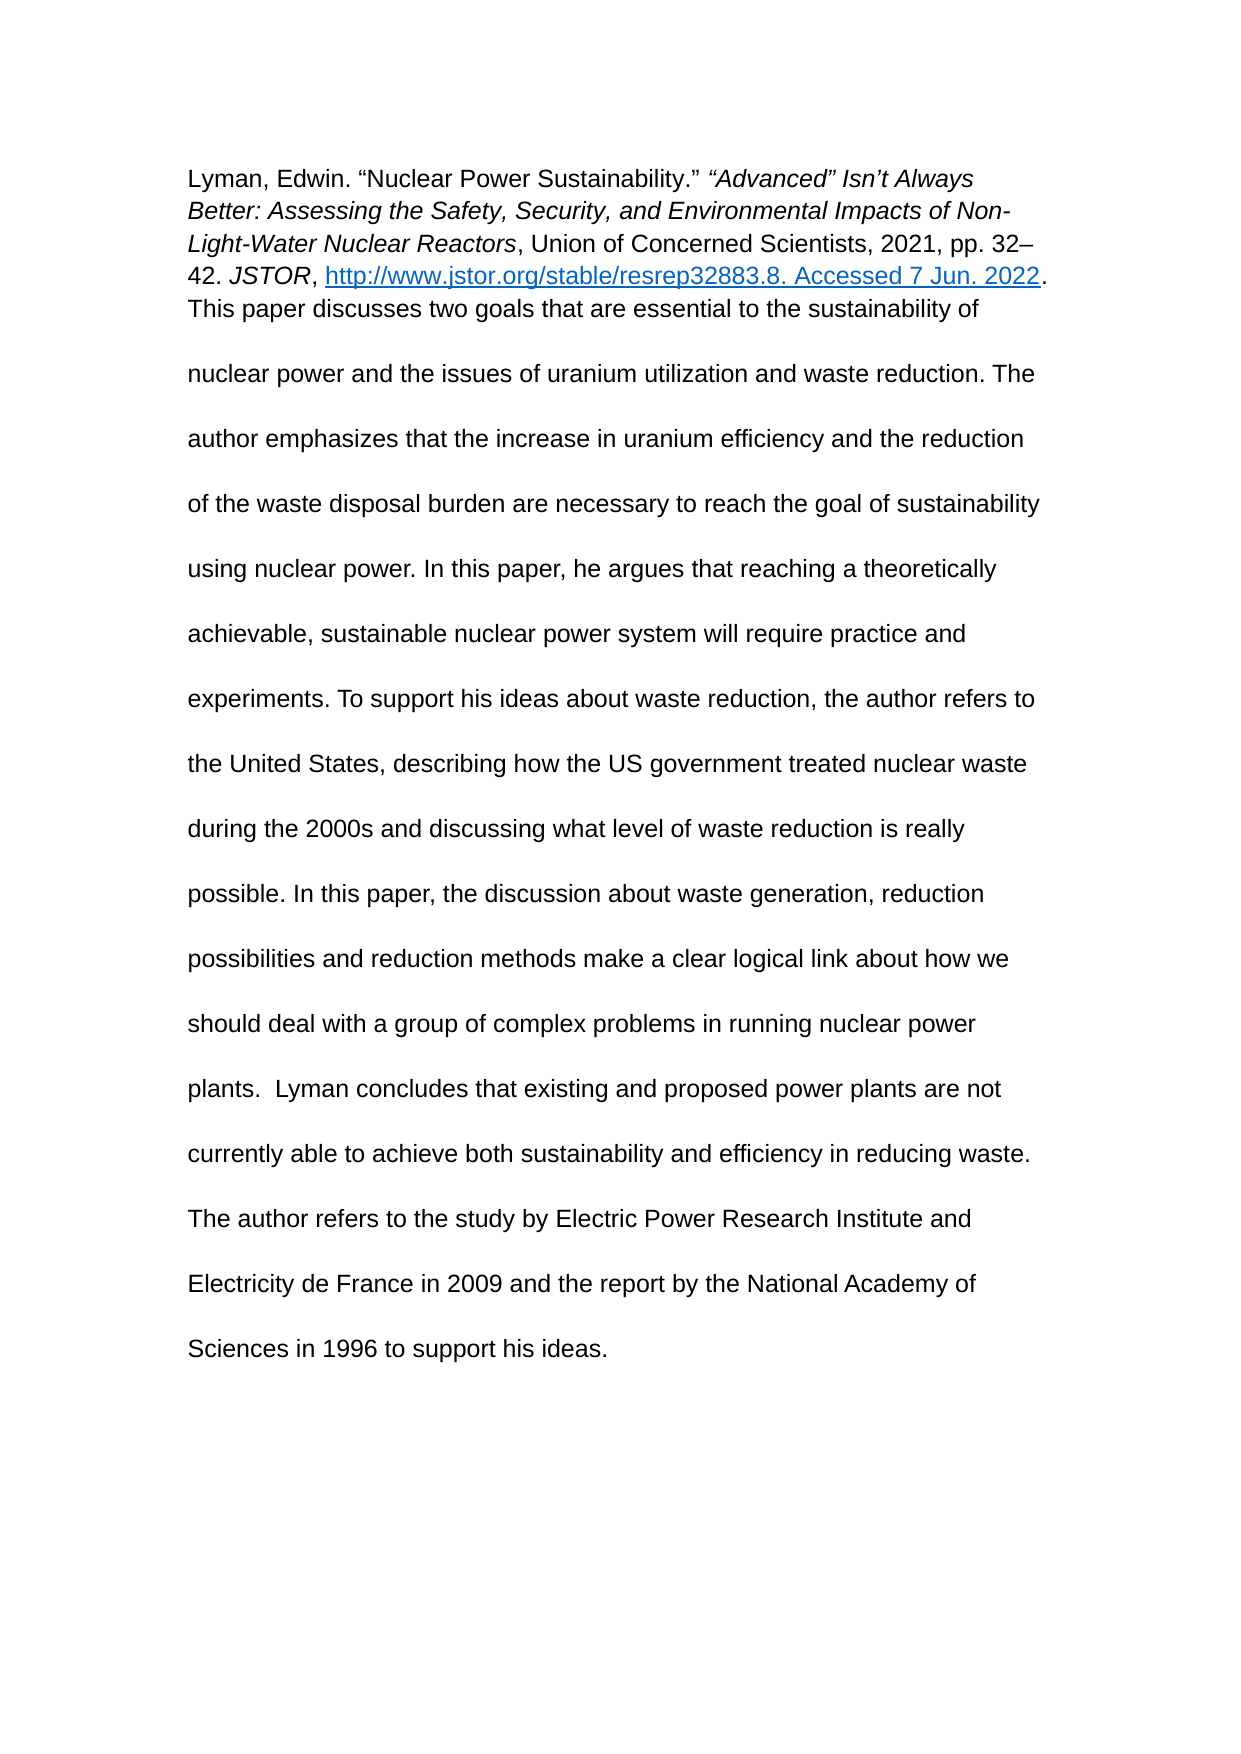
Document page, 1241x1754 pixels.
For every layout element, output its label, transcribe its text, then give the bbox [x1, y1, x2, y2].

text This paper discusses two goals that are essential to the sustainability of nuclear power and the issues of uranium utilization and waste reduction. The author emphasizes that the increase in uranium efficiency and the reduction of the waste disposal burden are necessary to reach the goal of sustainability using nuclear power. In this paper, he argues that reaching a theoretically achievable, sustainable nuclear power system will require practice and experiments. To support his ideas about waste reduction, the author refers to the United States, describing how the US government treated nuclear waste during the 2000s and discussing what level of waste reduction is really possible. In this paper, the discussion about waste generation, reduction possibilities and reduction methods make a clear logical link about how we should deal with a group of complex problems in running nuclear power plants. Lyman concludes that existing and proposed power plants are not currently able to achieve both sustainability and efficiency in reducing waste. The author refers to the study by Electric Power Research Institute and Electricity de France in 2009 and the report by the National Academy of Sciences in 1996 to support his ideas. [187, 292, 1053, 1364]
text Lyman, Edwin. “Nuclear Power Sustainability.” “Advanced” Isn’t Always Better: Assessing the Safety, Security, and Environmental Impacts of Non-Light-Water Nuclear Reactors, Union of Concerned Scientists, 2021, pp. 32–42. JSTOR, http://www.jstor.org/stable/resrep32883.8. Accessed 7 Jun. 2022. [187, 162, 1053, 292]
